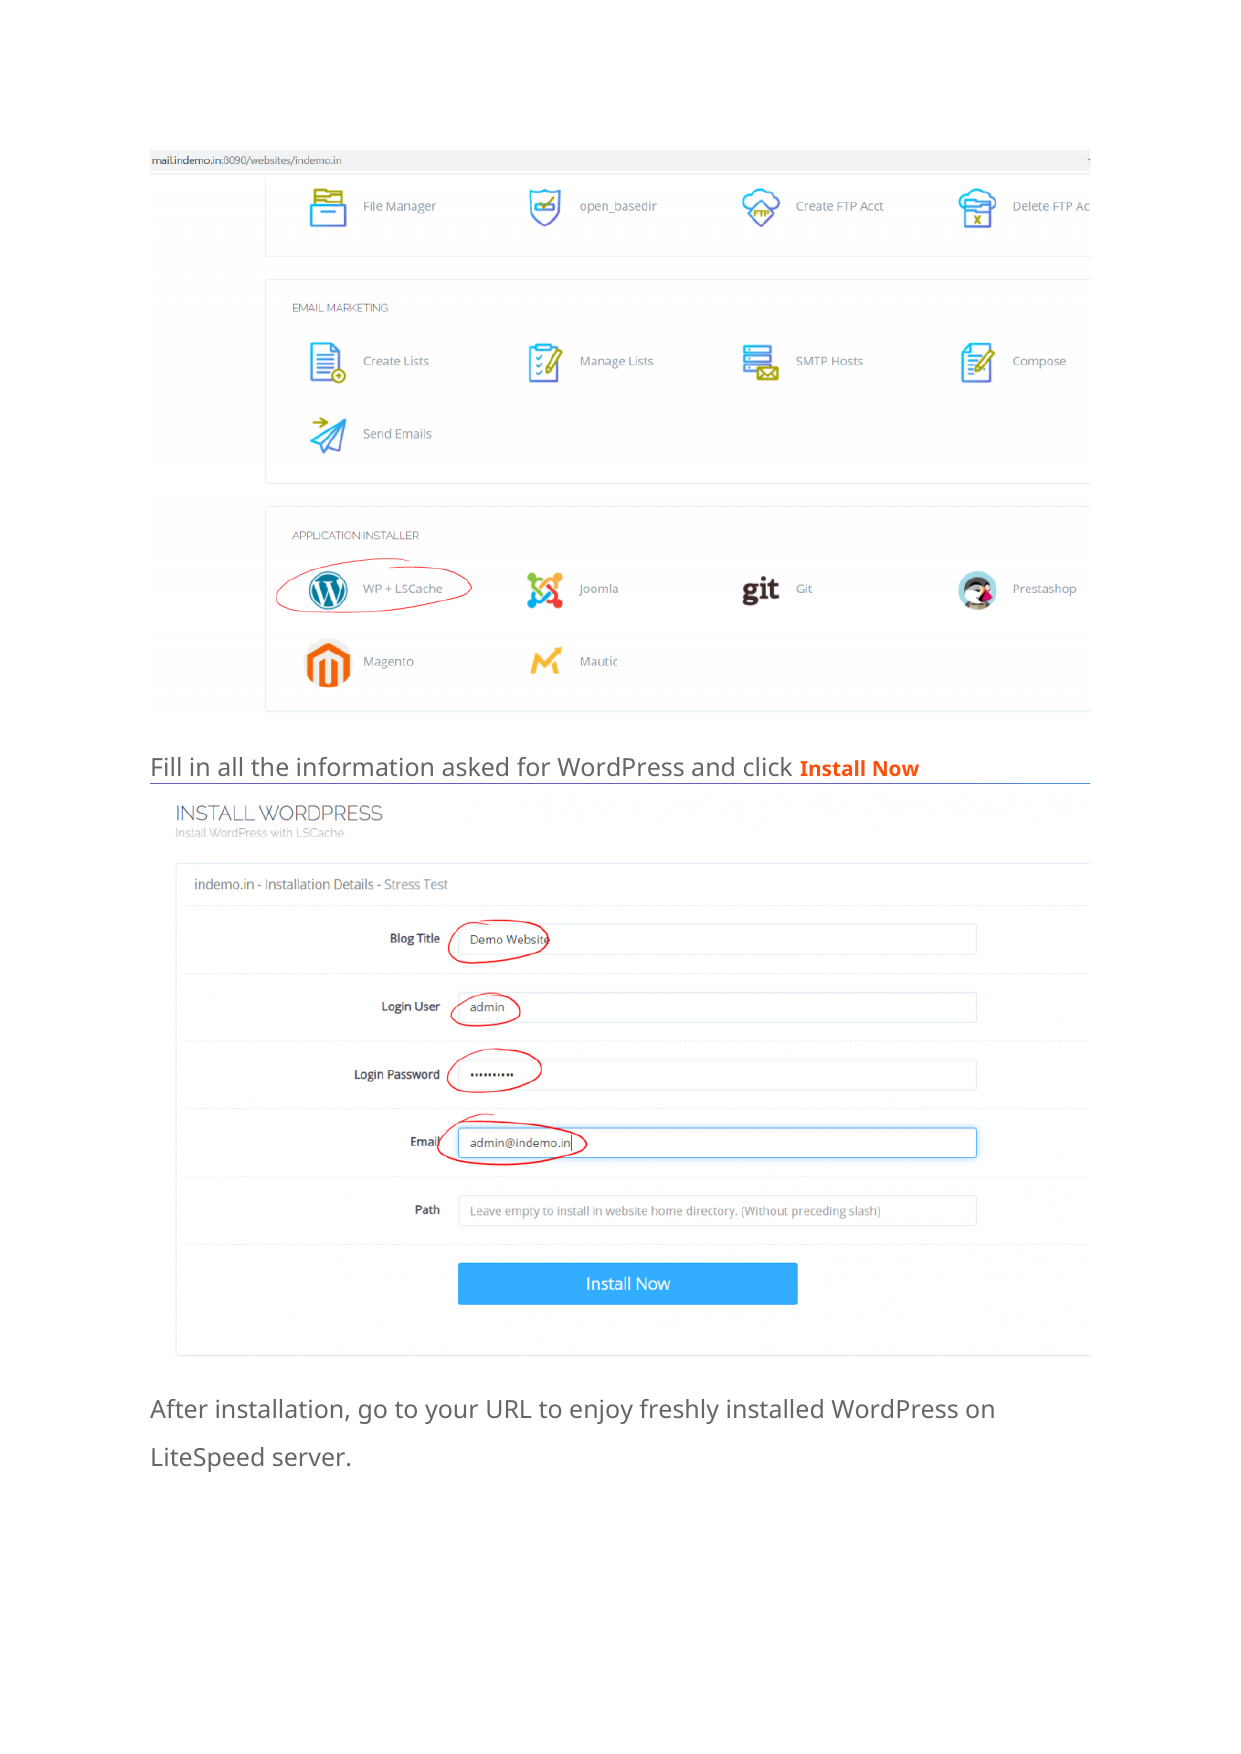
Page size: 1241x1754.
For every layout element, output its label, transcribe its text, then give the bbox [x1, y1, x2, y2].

picture [150, 150, 1091, 719]
text After installation, go to your URL to enjoy freshly installed WordPress on LiteSpeed server. [150, 1379, 1090, 1474]
picture [150, 783, 1091, 1358]
text Fill in all the information asked for WordPress and click Install Now [150, 736, 1090, 783]
